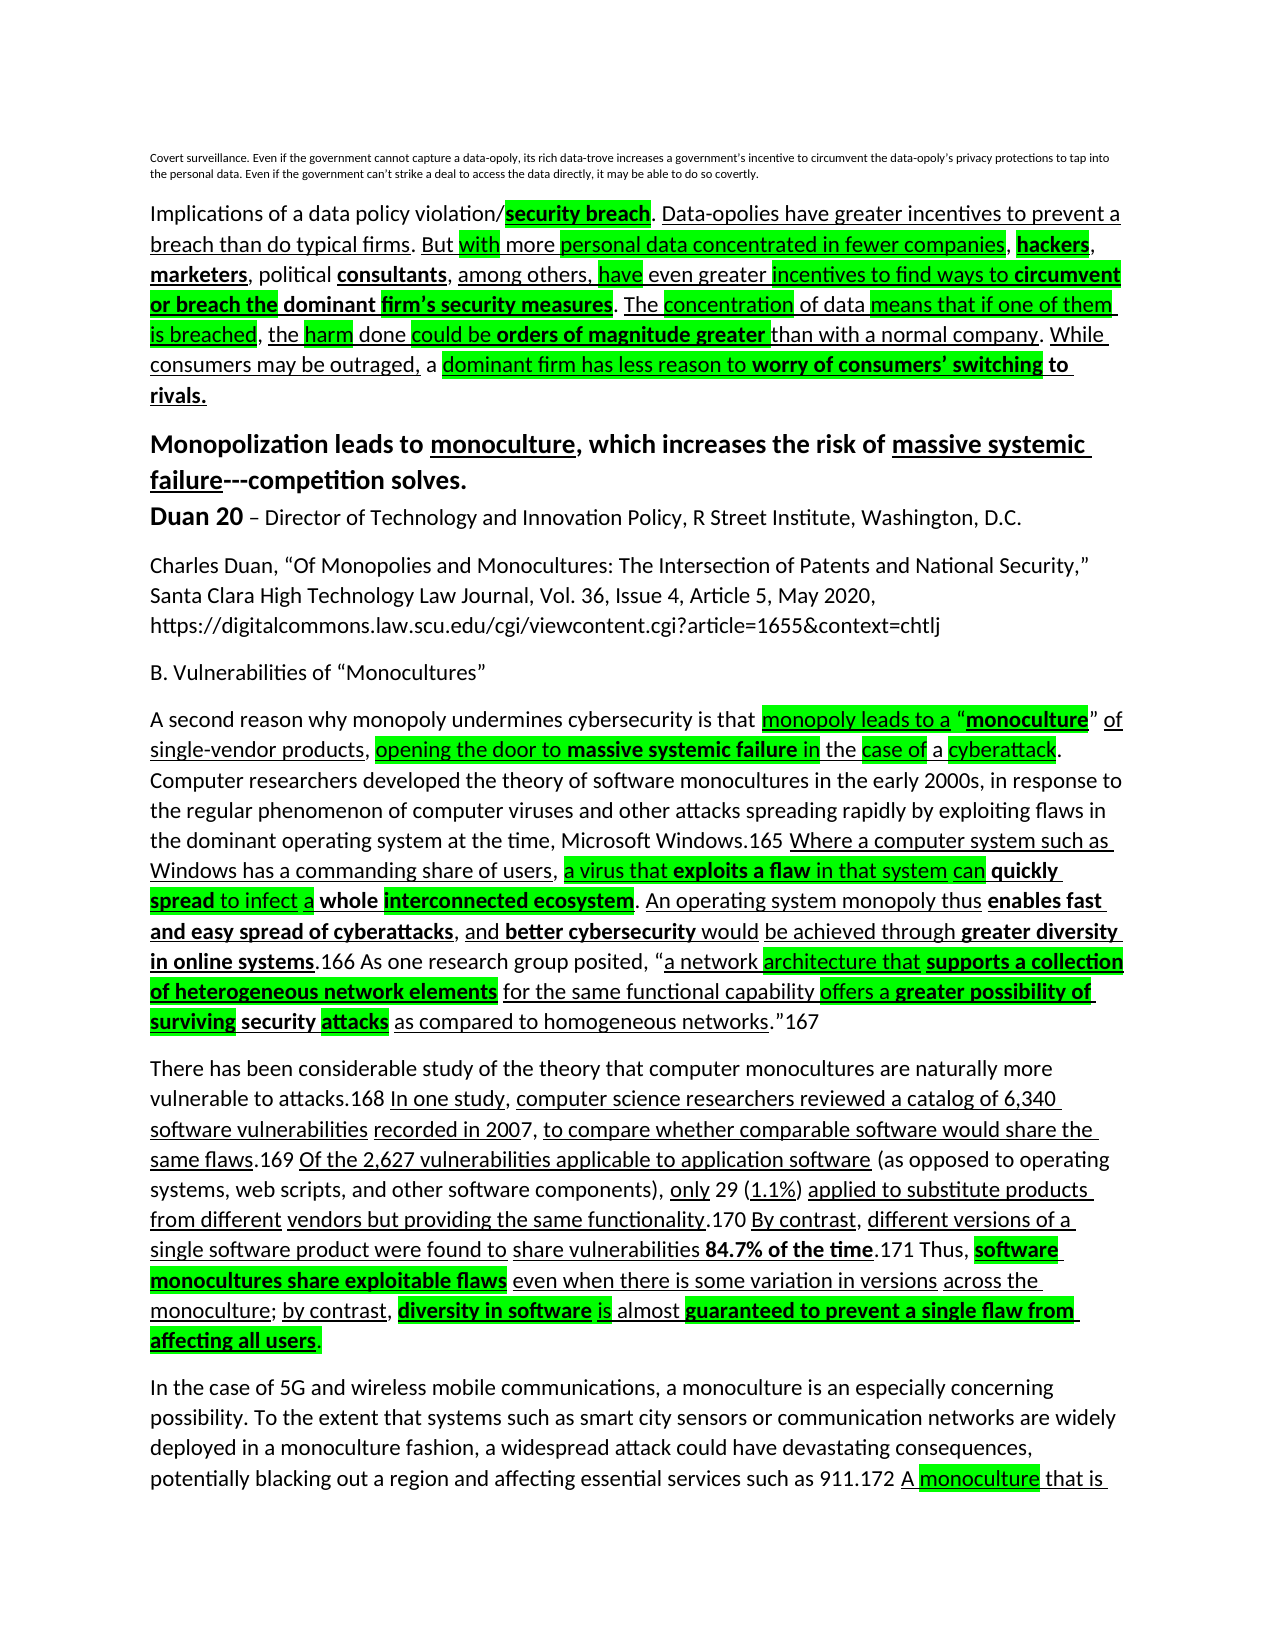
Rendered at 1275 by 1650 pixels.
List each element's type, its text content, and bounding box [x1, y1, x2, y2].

text A second reason why monopoly undermines cybersecurity is that monopoly leads to a “monoculture” of single-vendor products, opening the door to massive systemic failure in the case of a cyberattack. Computer researchers developed the theory of software monocultures in the early 2000s, in response to the regular phenomenon of computer viruses and other attacks spreading rapidly by exploiting flaws in the dominant operating system at the time, Microsoft Windows.165 Where a computer system such as Windows has a commanding share of users, a virus that exploits a flaw in that system can quickly spread to infect a whole interconnected ecosystem. An operating system monopoly thus enables fast and easy spread of cyberattacks, and better cybersecurity would be achieved through greater diversity in online systems.166 As one research group posited, “a network architecture that supports a collection of heterogeneous network elements for the same functional capability offers a greater possibility of surviving security attacks as compared to homogeneous networks.”167 [150, 705, 1125, 1036]
text Duan 20 – Director of Technology and Innovation Policy, R Street Institute, Washington, D.C. [150, 499, 1125, 532]
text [150, 1373, 1125, 1492]
text There has been considerable study of the theory that computer monocultures are naturally more vulnerable to attacks.168 In one study, computer science researchers reviewed a catalog of 6,340 software vulnerabilities recorded in 2007, to compare whether comparable software would share the same flaws.169 Of the 2,627 vulnerabilities applicable to application software (as opposed to operating systems, web scripts, and other software components), only 29 (1.1%) applied to substitute products from different vendors but providing the same functionality.170 By contrast, different versions of a single software product were found to share vulnerabilities 84.7% of the time.171 Thus, software monocultures share exploitable flaws even when there is some variation in versions across the monoculture; by contrast, diversity in software is almost guaranteed to prevent a single flaw from affecting all users. [150, 1054, 1125, 1354]
text Charles Duan, “Of Monopolies and Monocultures: The Intersection of Patents and National Security,” Santa Clara High Technology Law Journal, Vol. 36, Issue 4, Article 5, May 2020, https://digitalcommons.law.scu.edu/cgi/viewcontent.cgi?article=1655&context=chtlj [150, 551, 1125, 640]
text Implications of a data policy violation/security breach. Data-opolies have greater incentives to prevent a breach than do typical firms. But with more personal data concentrated in fewer companies, hackers, marketers, political consultants, among others, have even greater incentives to find ways to circumvent or breach the dominant firm’s security measures. The concentration of data means that if one of them is breached, the harm done could be orders of magnitude greater than with a normal company. While consumers may be outraged, a dominant firm has less reason to worry of consumers’ switching to rivals. [150, 199, 1125, 409]
subtitle Monopolization leads to monoculture, which increases the risk of massive systemic failure---competition solves. [150, 428, 1125, 496]
text B. Vulnerabilities of “Monocultures” [150, 658, 1125, 687]
text Covert surveillance. Even if the government cannot capture a data-opoly, its rich data-trove increases a government’s incentive to circumvent the data-opoly’s privacy protections to tap into the personal data. Even if the government can’t strike a deal to access the data directly, it may be able to do so covertly. [150, 150, 1125, 182]
